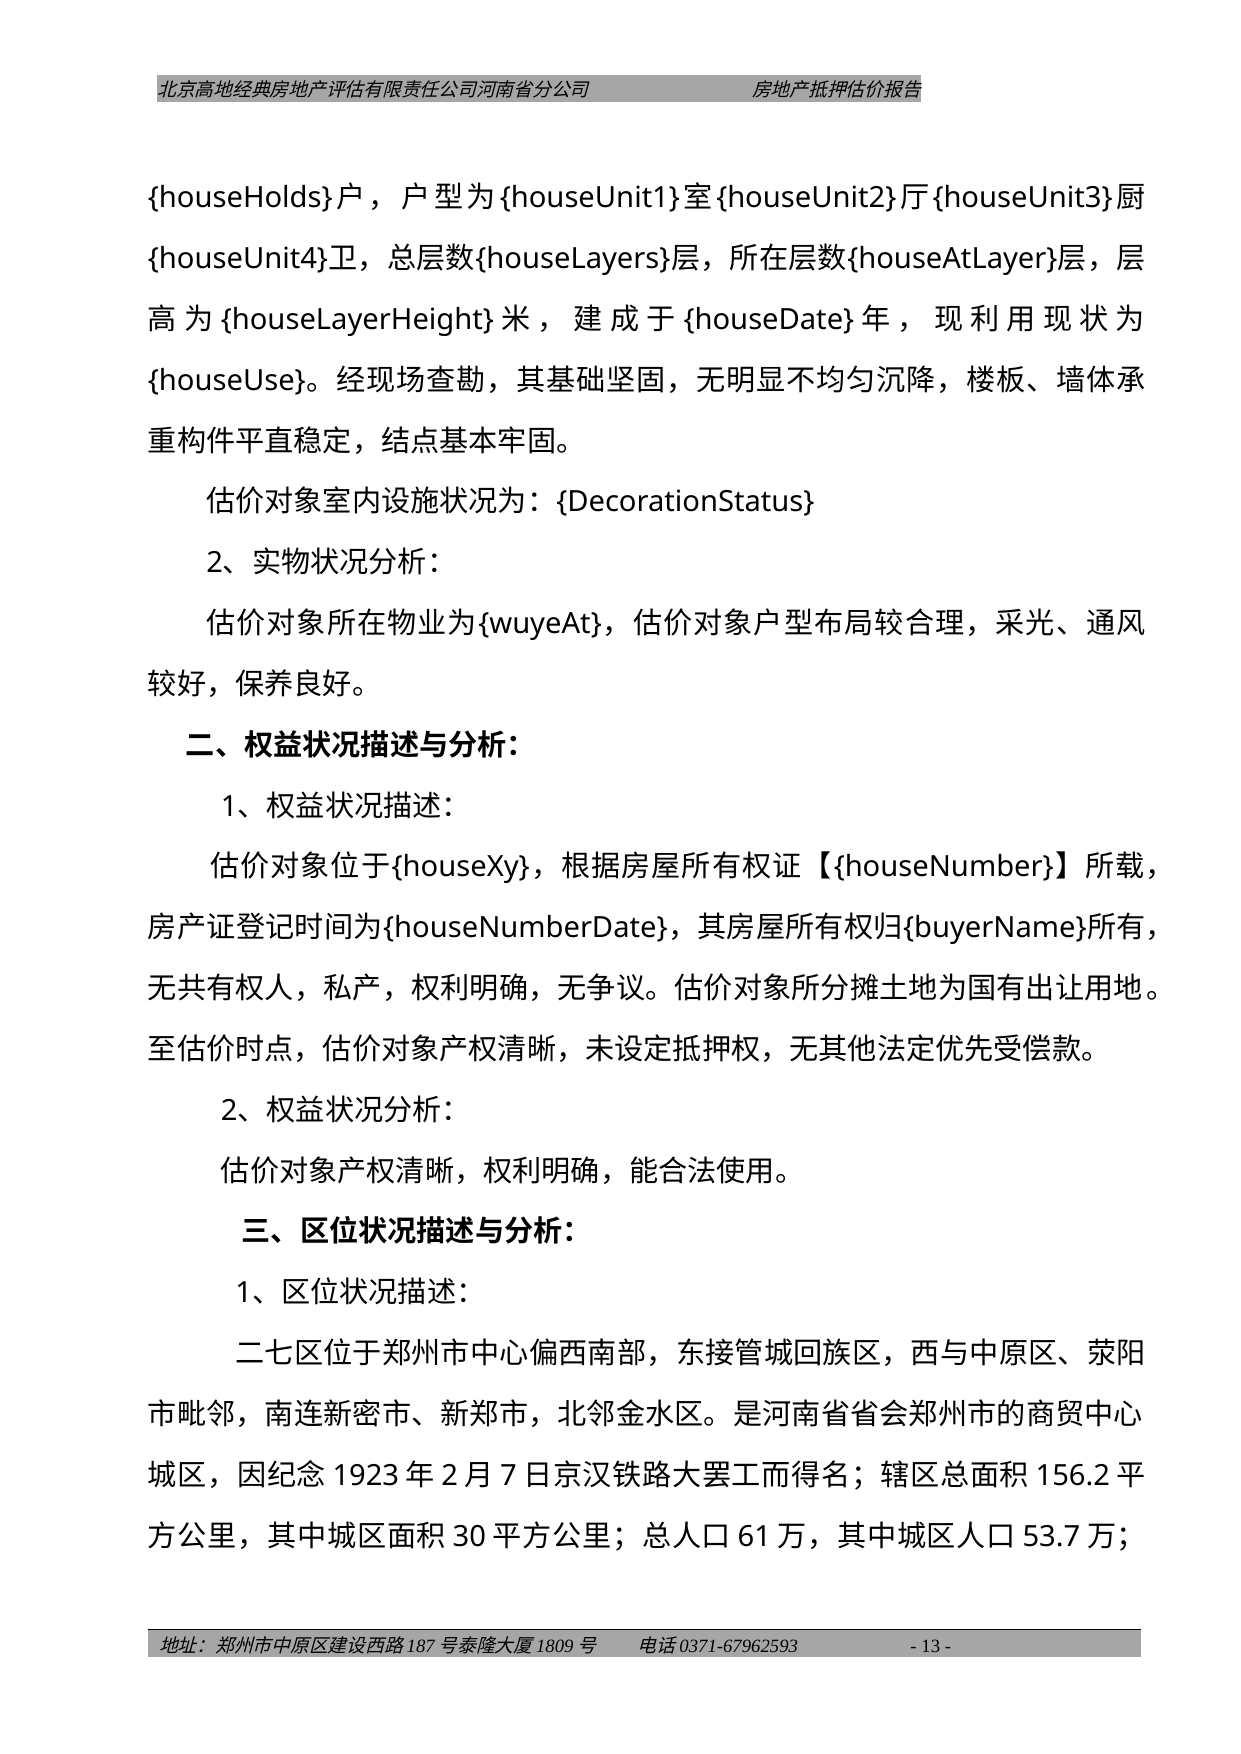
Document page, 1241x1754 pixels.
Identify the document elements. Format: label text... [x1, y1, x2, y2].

text 2、实物状况分析： [148, 529, 1146, 590]
text 估价对象所在物业为{wuyeAt}，估价对象户型布局较合理，采光、通风较好，保养良好。 [148, 590, 1146, 712]
text 估价对象室内设施状况为：{DecorationStatus} [148, 469, 1146, 529]
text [148, 164, 1146, 469]
text 三、区位状况描述与分析： [241, 1199, 1146, 1259]
text 估价对象产权清晰，权利明确，能合法使用。 [148, 1138, 1146, 1199]
list 权益状况描述： [148, 773, 1146, 834]
text 1、区位状况描述： [148, 1259, 1146, 1320]
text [148, 1320, 1146, 1564]
list 估价对象位于{houseXy}，根据房屋所有权证【{houseNumber}】所载，房产证登记时间为{houseNumberDate}，其房屋所有权归{buyerName}所有，无共有权人，私产，权利明确，无争议。估价对象所分摊土地为国有出让用地。至估价时点，估价对象产权清晰，未设定抵押权，无其他法定优先受偿款。 [148, 834, 1146, 1077]
text 二、权益状况描述与分析： [148, 712, 1146, 773]
text 2、权益状况分析： [148, 1077, 1146, 1138]
